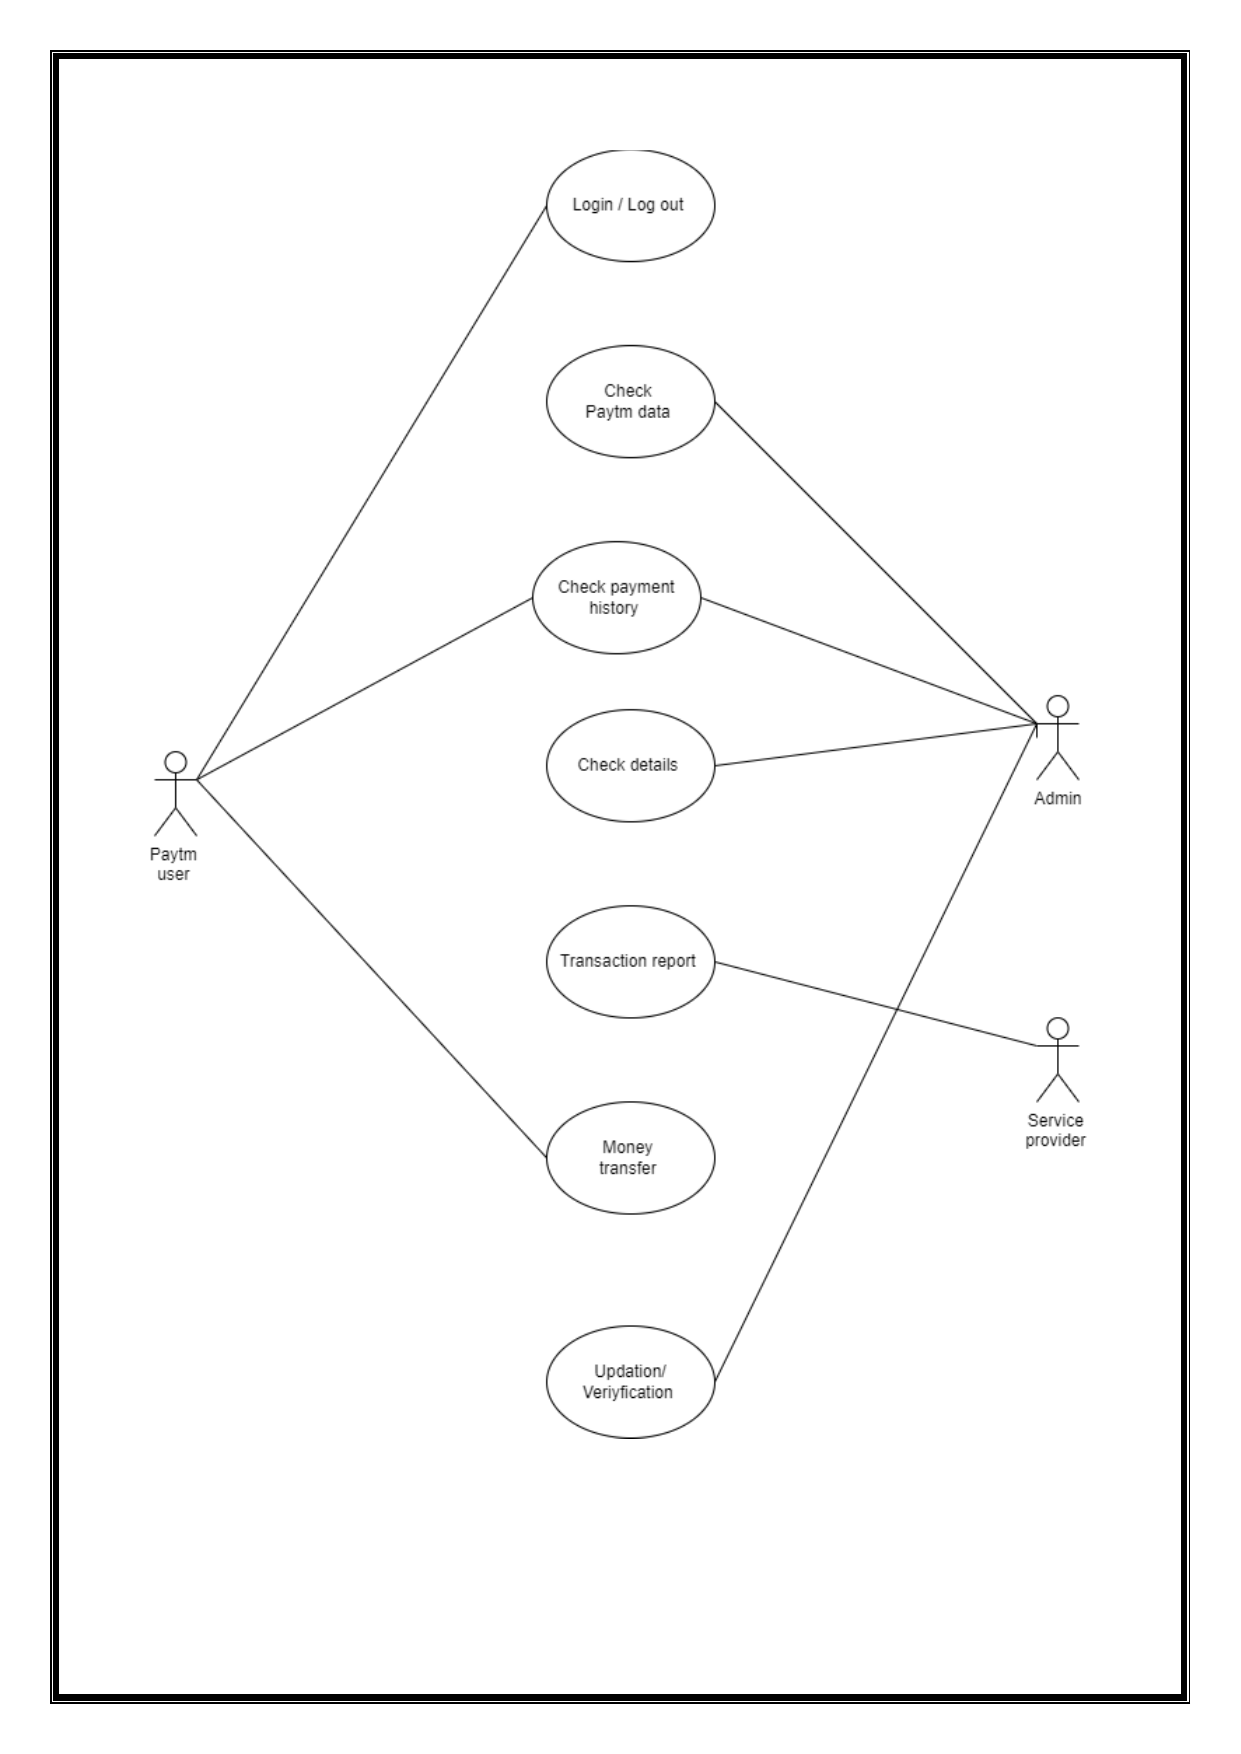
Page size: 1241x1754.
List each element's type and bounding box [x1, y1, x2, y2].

picture [150, 150, 1091, 1439]
